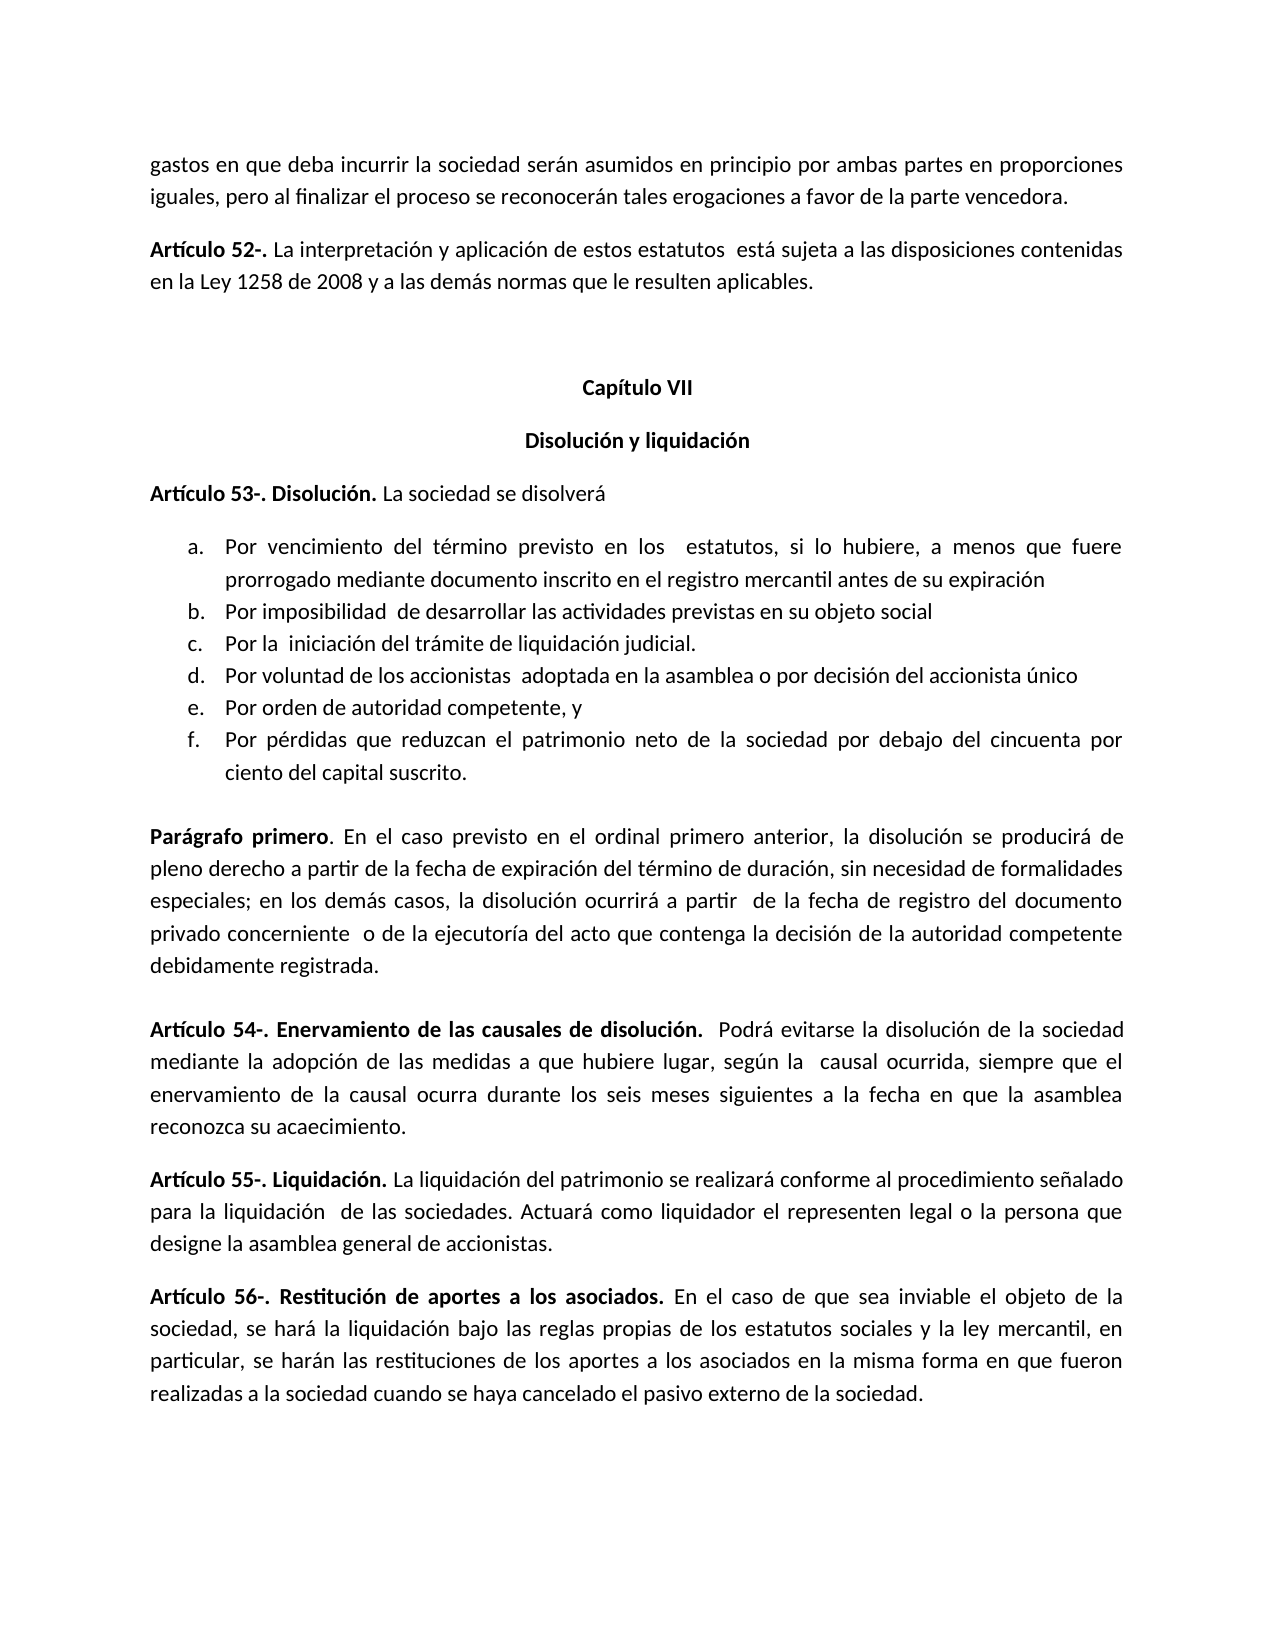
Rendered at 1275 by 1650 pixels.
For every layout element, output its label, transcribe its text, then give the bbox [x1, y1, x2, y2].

list Por vencimiento del término previsto en los estatutos, si lo hubiere, a menos que fuere prorrogado mediante documento inscrito en el registro mercantil antes de su expiración [187, 532, 1125, 593]
list Por orden de autoridad competente, y [187, 693, 1125, 721]
list Por la iniciación del trámite de liquidación judicial. [187, 629, 1125, 657]
text Artículo 55-. Liquidación. La liquidación del patrimonio se realizará conforme al procedimiento señalado para la liquidación de las sociedades. Actuará como liquidador el representen legal o la persona que designe la asamblea general de accionistas. [150, 1165, 1125, 1257]
list Artículo 54-. Enervamiento de las causales de disolución. Podrá evitarse la disolución de la sociedad mediante la adopción de las medidas a que hubiere lugar, según la causal ocurrida, siempre que el enervamiento de la causal ocurra durante los seis meses siguientes a la fecha en que la asamblea reconozca su acaecimiento. [150, 1015, 1125, 1140]
list Por pérdidas que reduzcan el patrimonio neto de la sociedad por debajo del cincuenta por ciento del capital suscrito. [187, 726, 1125, 786]
text Artículo 53-. Disolución. La sociedad se disolverá [150, 479, 1125, 507]
list Por imposibilidad de desarrollar las actividades previstas en su objeto social [187, 597, 1125, 625]
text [150, 150, 1125, 210]
text Capítulo VII [150, 373, 1125, 401]
text Artículo 56-. Restitución de aportes a los asociados. En el caso de que sea inviable el objeto de la sociedad, se hará la liquidación bajo las reglas propias de los estatutos sociales y la ley mercantil, en particular, se harán las restituciones de los aportes a los asociados en la misma forma en que fueron realizadas a la sociedad cuando se haya cancelado el pasivo externo de la sociedad. [150, 1282, 1125, 1407]
text Disolución y liquidación [150, 426, 1125, 454]
list Por voluntad de los accionistas adoptada en la asamblea o por decisión del accionista único [187, 661, 1125, 689]
list Parágrafo primero. En el caso previsto en el ordinal primero anterior, la disolución se producirá de pleno derecho a partir de la fecha de expiración del término de duración, sin necesidad de formalidades especiales; en los demás casos, la disolución ocurrirá a partir de la fecha de registro del documento privado concerniente o de la ejecutoría del acto que contenga la decisión de la autoridad competente debidamente registrada. [150, 822, 1125, 979]
